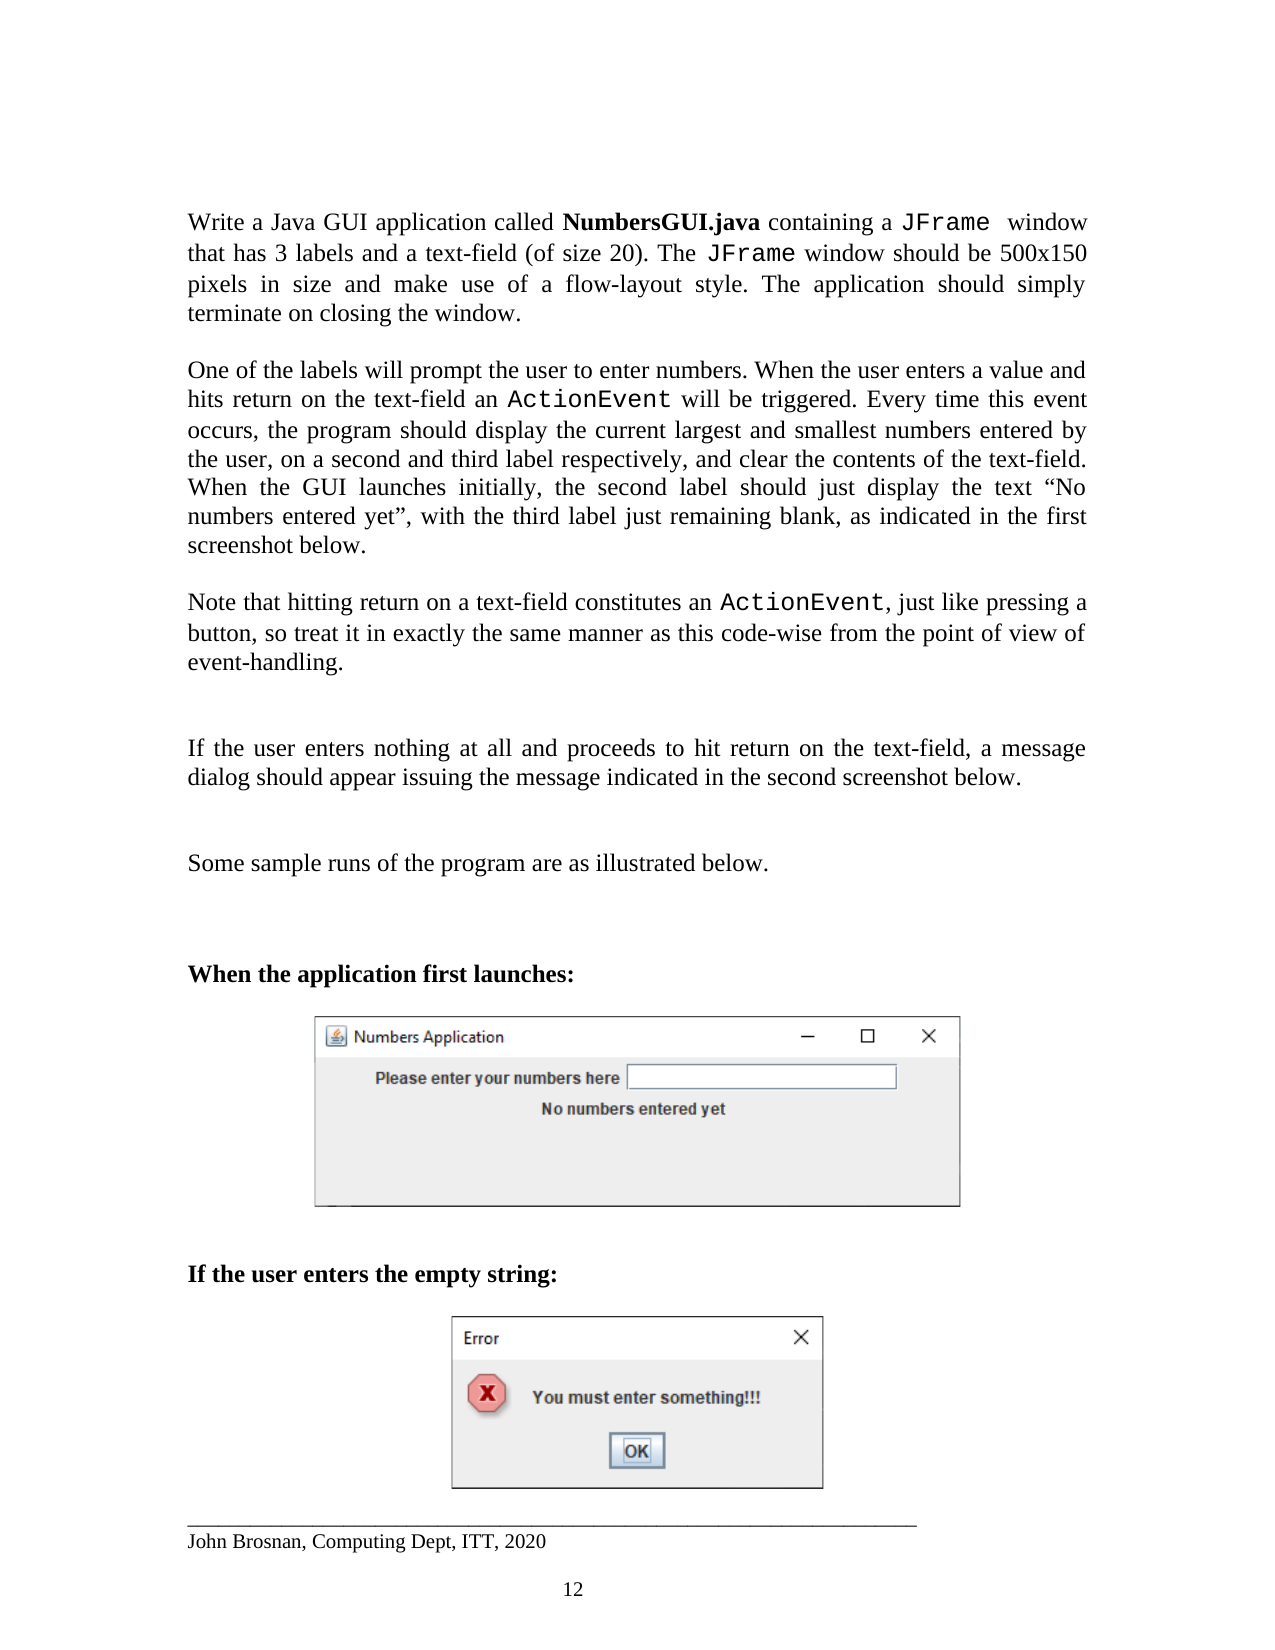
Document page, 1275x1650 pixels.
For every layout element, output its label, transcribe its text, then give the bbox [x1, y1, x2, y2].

text Note that hitting return on a text-field constitutes an ActionEvent, just like pressing a button, so treat it in exactly the same manner as this code-wise from the point of view of event-handling. [187, 587, 1087, 676]
text Write a Java GUI application called NumbersGUI.java containing a JFrame window that has 3 labels and a text-field (of size 20). The JFrame window should be 500x150 pixels in size and make use of a flow-layout style. The application should simply terminate on closing the window. [187, 207, 1087, 327]
text One of the labels will prompt the user to enter numbers. When the user enters a value and hits return on the text-field an ActionEvent will be triggered. Every time this event occurs, the program should display the current largest and smallest numbers entered by the user, on a second and third label respectively, and clear the contents of the text-field. When the GUI launches initially, the second label should just display the text “No numbers entered yet”, with the third label just remaining blank, as indicated in the first screenshot below. [187, 355, 1087, 559]
text Some sample runs of the program are as illustrated below. [187, 848, 1087, 877]
picture [451, 1316, 824, 1489]
picture [314, 1016, 961, 1207]
text If the user enters nothing at all and proceeds to hit return on the text-field, a message dialog should appear issuing the message indicated in the second screenshot below. [187, 733, 1087, 791]
text When the application first launches: [187, 959, 1087, 987]
text If the user enters the empty string: [187, 1259, 1087, 1288]
